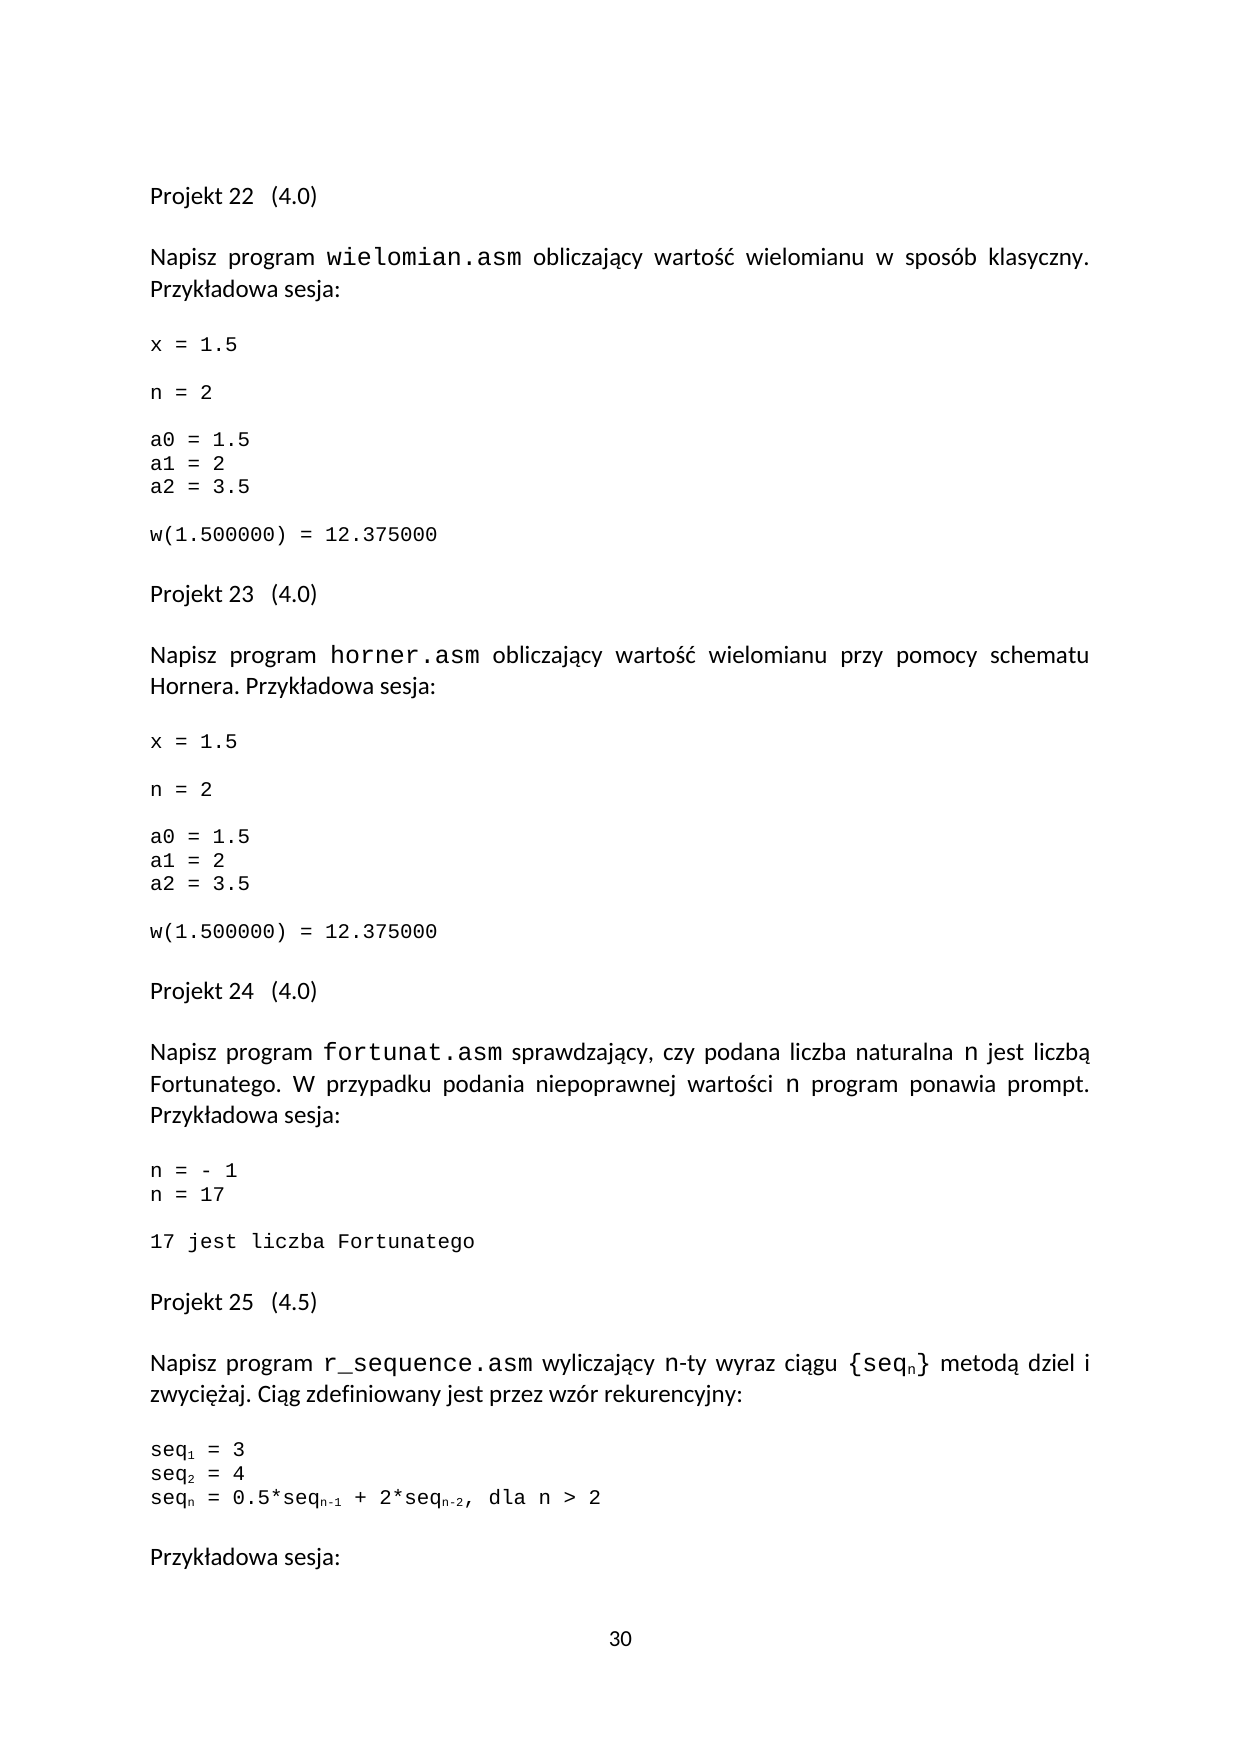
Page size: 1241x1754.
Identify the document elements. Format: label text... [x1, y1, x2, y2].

text w(1.500000) = 12.375000 [150, 921, 1090, 944]
text a1 = 2 [150, 850, 1090, 873]
text Projekt 22 (4.0) [150, 181, 1090, 211]
text Projekt 24 (4.0) [150, 975, 1090, 1005]
text Napisz program r_sequence.asm wyliczający n-ty wyraz ciągu {seqn} metodą dziel i zwyciężaj. Ciąg zdefiniowany jest przez wzór rekurencyjny: [150, 1347, 1090, 1409]
text w(1.500000) = 12.375000 [150, 523, 1090, 547]
text a0 = 1.5 [150, 429, 1090, 453]
text n = - 1 [150, 1161, 1090, 1184]
text seqn = 0.5*seqn-1 + 2*seqn-2, dla n > 2 [150, 1487, 1090, 1510]
text x = 1.5 [150, 732, 1090, 755]
text Napisz program fortunat.asm sprawdzający, czy podana liczba naturalna n jest liczbą Fortunatego. W przypadku podania niepoprawnej wartości n program ponawia prompt. Przykładowa sesja: [150, 1036, 1090, 1130]
text x = 1.5 [150, 334, 1090, 358]
text Napisz program wielomian.asm obliczający wartość wielomianu w sposób klasyczny. Przykładowa sesja: [150, 242, 1090, 304]
text a0 = 1.5 [150, 826, 1090, 850]
text 17 jest liczba Fortunatego [150, 1231, 1090, 1255]
text Przykładowa sesja: [150, 1541, 1090, 1571]
text a2 = 3.5 [150, 873, 1090, 897]
text Napisz program horner.asm obliczający wartość wielomianu przy pomocy schematu Hornera. Przykładowa sesja: [150, 639, 1090, 701]
text a1 = 2 [150, 453, 1090, 476]
text seq2 = 4 [150, 1463, 1090, 1487]
text Projekt 25 (4.5) [150, 1286, 1090, 1316]
text Projekt 23 (4.0) [150, 578, 1090, 608]
text seq1 = 3 [150, 1439, 1090, 1463]
text n = 17 [150, 1184, 1090, 1208]
text n = 2 [150, 382, 1090, 405]
text n = 2 [150, 779, 1090, 802]
text a2 = 3.5 [150, 476, 1090, 500]
